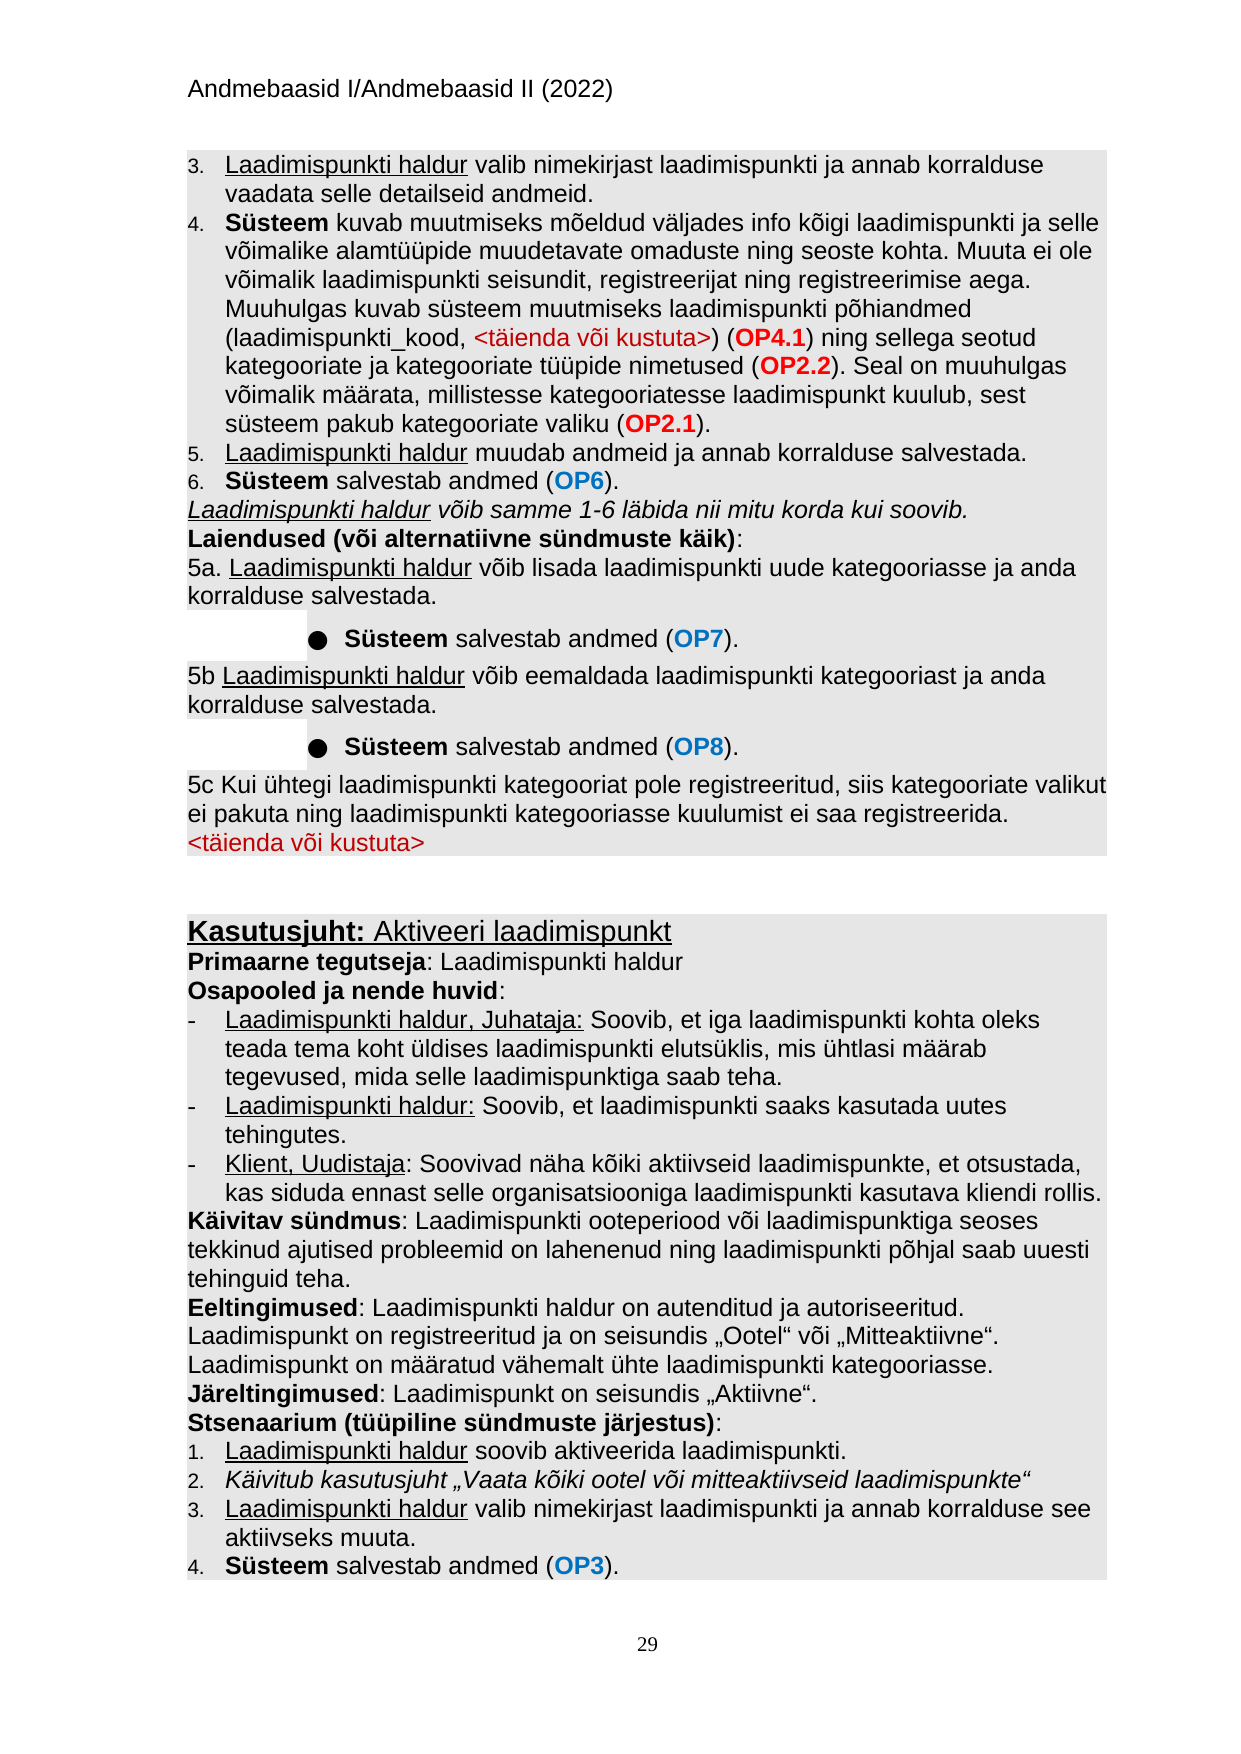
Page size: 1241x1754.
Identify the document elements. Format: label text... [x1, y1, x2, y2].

list Süsteem salvestab andmed (OP3). [187, 1551, 1107, 1580]
text <täienda või kustuta> [187, 827, 1107, 856]
text Stsenaarium (tüüpiline sündmuste järjestus): [187, 1408, 1107, 1436]
list Laadimispunkti haldur, Juhataja: Soovib, et iga laadimispunkti kohta oleks teada tema koht üldises laadimispunkti elutsüklis, mis ühtlasi määrab tegevused, mida selle laadimispunktiga saab teha. [187, 1005, 1107, 1091]
text Käivitav sündmus: Laadimispunkti ooteperiood või laadimispunktiga seoses tekkinud ajutised probleemid on lahenenud ning laadimispunkti põhjal saab uuesti tehinguid teha. [187, 1206, 1107, 1293]
list Klient, Uudistaja: Soovivad näha kõiki aktiivseid laadimispunkte, et otsustada, kas siduda ennast selle organisatsiooniga laadimispunkti kasutava kliendi rollis. [187, 1149, 1107, 1206]
text Primaarne tegutseja: Laadimispunkti haldur [187, 947, 1107, 976]
text 5b Laadimispunkti haldur võib eemaldada laadimispunkti kategooriast ja anda korralduse salvestada. [187, 661, 1107, 719]
text 5c Kui ühtegi laadimispunkti kategooriat pole registreeritud, siis kategooriate valikut ei pakuta ning laadimispunkti kategooriasse kuulumist ei saa registreerida. [187, 770, 1107, 827]
list Süsteem salvestab andmed (OP7). [307, 610, 1107, 661]
text Laadimispunkti haldur võib samme 1-6 läbida nii mitu korda kui soovib. [187, 495, 1107, 524]
text Järeltingimused: Laadimispunkt on seisundis „Aktiivne“. [187, 1379, 1107, 1408]
list Süsteem salvestab andmed (OP6). [187, 466, 1107, 495]
list Laadimispunkti haldur valib nimekirjast laadimispunkti ja annab korralduse vaadata selle detailseid andmeid. [187, 150, 1107, 207]
list Laadimispunkti haldur muudab andmeid ja annab korralduse salvestada. [187, 437, 1107, 466]
text Kasutusjuht: Aktiveeri laadimispunkt [187, 914, 1107, 947]
list Laadimispunkti haldur valib nimekirjast laadimispunkti ja annab korralduse see aktiivseks muuta. [187, 1494, 1107, 1551]
list Laadimispunkti haldur: Soovib, et laadimispunkti saaks kasutada uutes tehingutes. [187, 1091, 1107, 1149]
text Osapooled ja nende huvid: [187, 976, 1107, 1005]
list Süsteem kuvab muutmiseks mõeldud väljades info kõigi laadimispunkti ja selle võimalike alamtüüpide muudetavate omaduste ning seoste kohta. Muuta ei ole võimalik laadimispunkti seisundit, registreerijat ning registreerimise aega. Muuhulgas kuvab süsteem muutmiseks laadimispunkti põhiandmed (laadimispunkti_kood, <täienda või kustuta>) (OP4.1) ning sellega seotud kategooriate ja kategooriate tüüpide nimetused (OP2.2). Seal on muuhulgas võimalik määrata, millistesse kategooriatesse laadimispunkt kuulub, sest süsteem pakub kategooriate valiku (OP2.1). [187, 207, 1107, 437]
text Eeltingimused: Laadimispunkti haldur on autenditud ja autoriseeritud. Laadimispunkt on registreeritud ja on seisundis „Ootel“ või „Mitteaktiivne“. Laadimispunkt on määratud vähemalt ühte laadimispunkti kategooriasse. [187, 1293, 1107, 1379]
text 5a. Laadimispunkti haldur võib lisada laadimispunkti uude kategooriasse ja anda korralduse salvestada. [187, 552, 1107, 610]
list Süsteem salvestab andmed (OP8). [307, 719, 1107, 770]
text Laiendused (või alternatiivne sündmuste käik): [187, 524, 1107, 552]
list Käivitub kasutusjuht „Vaata kõiki ootel või mitteaktiivseid laadimispunkte“ [187, 1465, 1107, 1494]
list Laadimispunkti haldur soovib aktiveerida laadimispunkti. [187, 1436, 1107, 1465]
